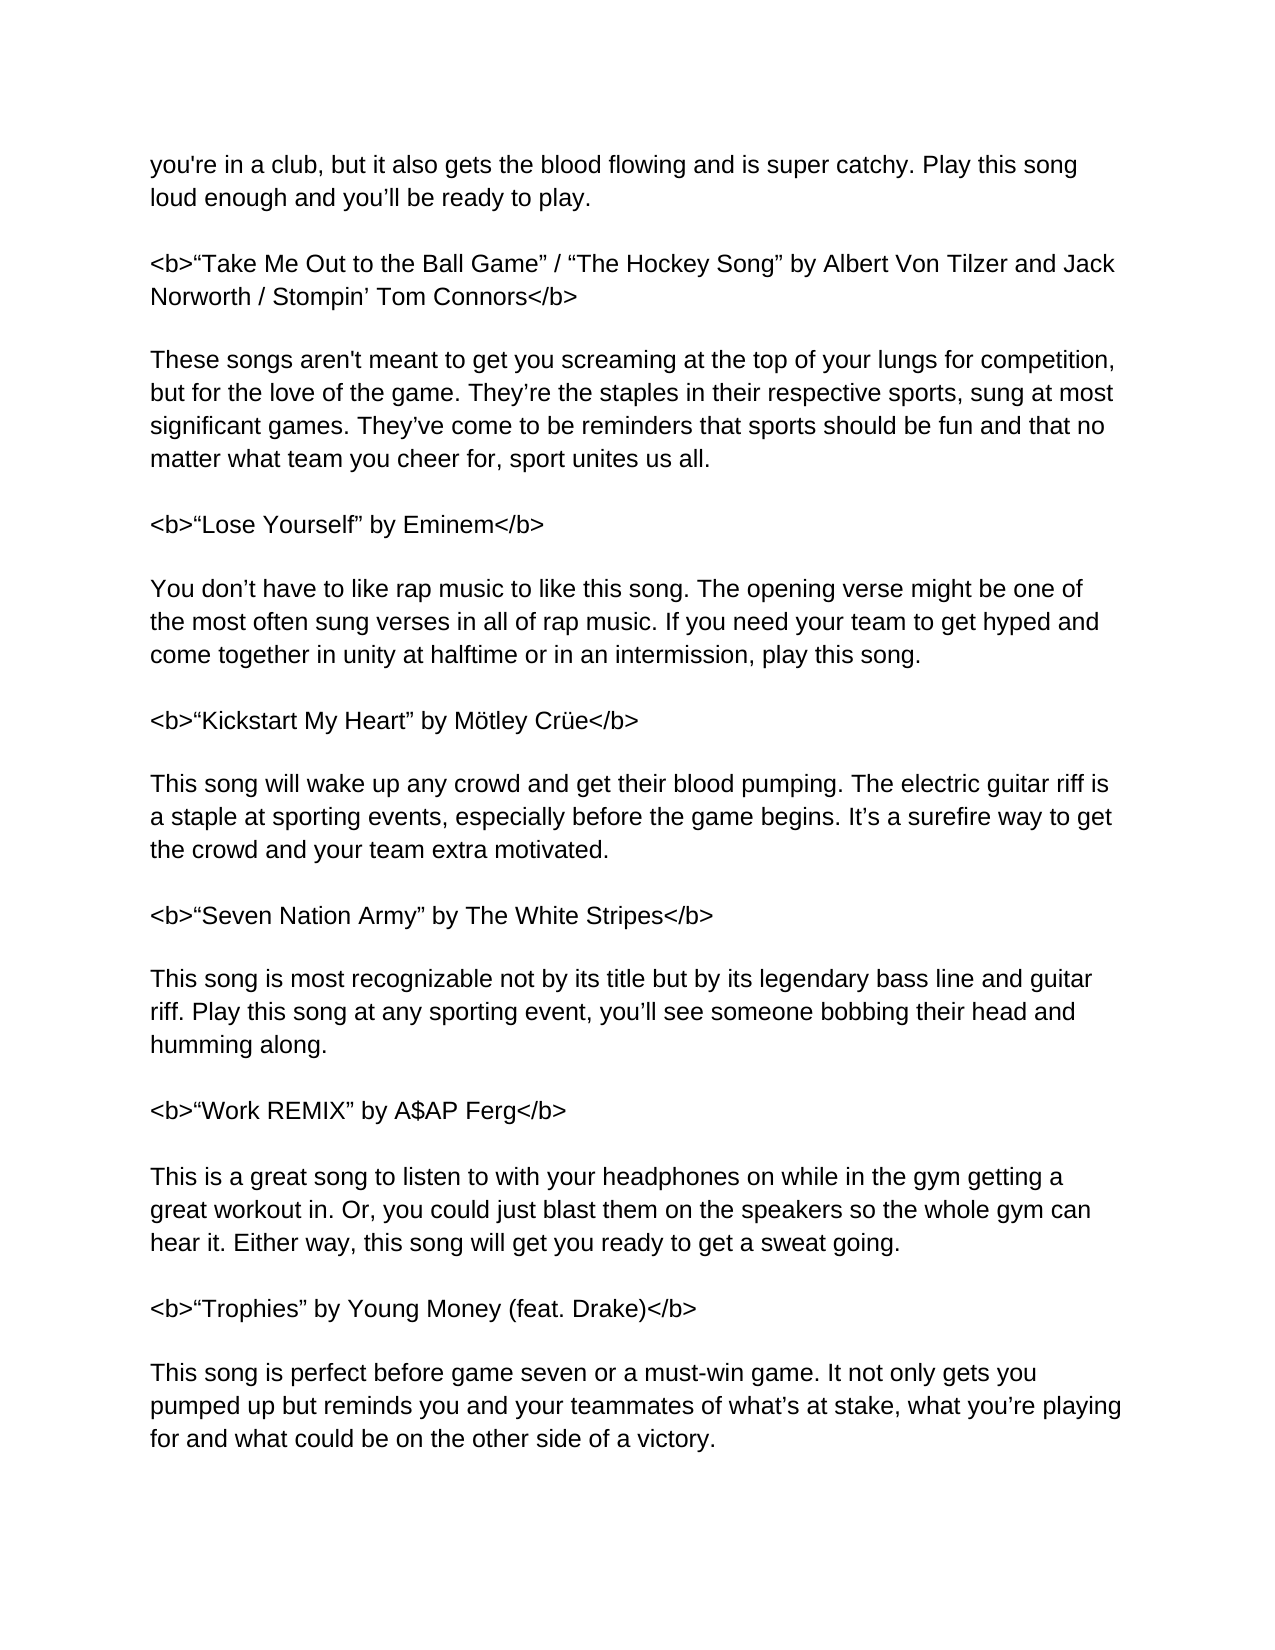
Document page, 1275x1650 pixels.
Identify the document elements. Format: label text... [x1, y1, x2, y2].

text <b>“Trophies” by Young Money (feat. Drake)</b> [150, 1294, 1125, 1323]
text This song will wake up any crowd and get their blood pumping. The electric guitar riff is a staple at sporting events, especially before the game begins. It’s a surefire way to get the crowd and your team extra motivated. [150, 769, 1125, 864]
text You don’t have to like rap music to like this song. The opening verse might be one of the most often sung verses in all of rap music. If you need your team to get hyped and come together in unity at halftime or in an intermission, play this song. [150, 574, 1125, 668]
text <b>“Seven Nation Army” by The White Stripes</b> [150, 901, 1125, 930]
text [150, 150, 1125, 212]
text These songs aren't meant to get you screaming at the top of your lungs for competition, but for the love of the game. They’re the staples in their respective sports, sung at most significant games. They’ve come to be reminders that sports should be fun and that no matter what team you cheer for, sport unites us all. [150, 345, 1125, 473]
text This is a great song to listen to with your headphones on while in the gym getting a great workout in. Or, you could just blast them on the speakers so the whole gym can hear it. Either way, this song will get you ready to get a sweat going. [150, 1162, 1125, 1257]
text <b>“Lose Yourself” by Eminem</b> [150, 510, 1125, 539]
text This song is perfect before game seven or a must-win game. It not only gets you pumped up but reminds you and your teammates of what’s at stake, what you’re playing for and what could be on the other side of a victory. [150, 1358, 1125, 1452]
text <b>“Work REMIX” by A$AP Ferg</b> [150, 1096, 1125, 1125]
text <b>“Kickstart My Heart” by Mötley Crüe</b> [150, 706, 1125, 734]
text This song is most recognizable not by its title but by its legendary bass line and guitar riff. Play this song at any sporting event, you’ll see someone bobbing their head and humming along. [150, 964, 1125, 1059]
text <b>“Take Me Out to the Ball Game” / “The Hockey Song” by Albert Von Tilzer and Jack Norworth / Stompin’ Tom Connors</b> [150, 249, 1125, 311]
